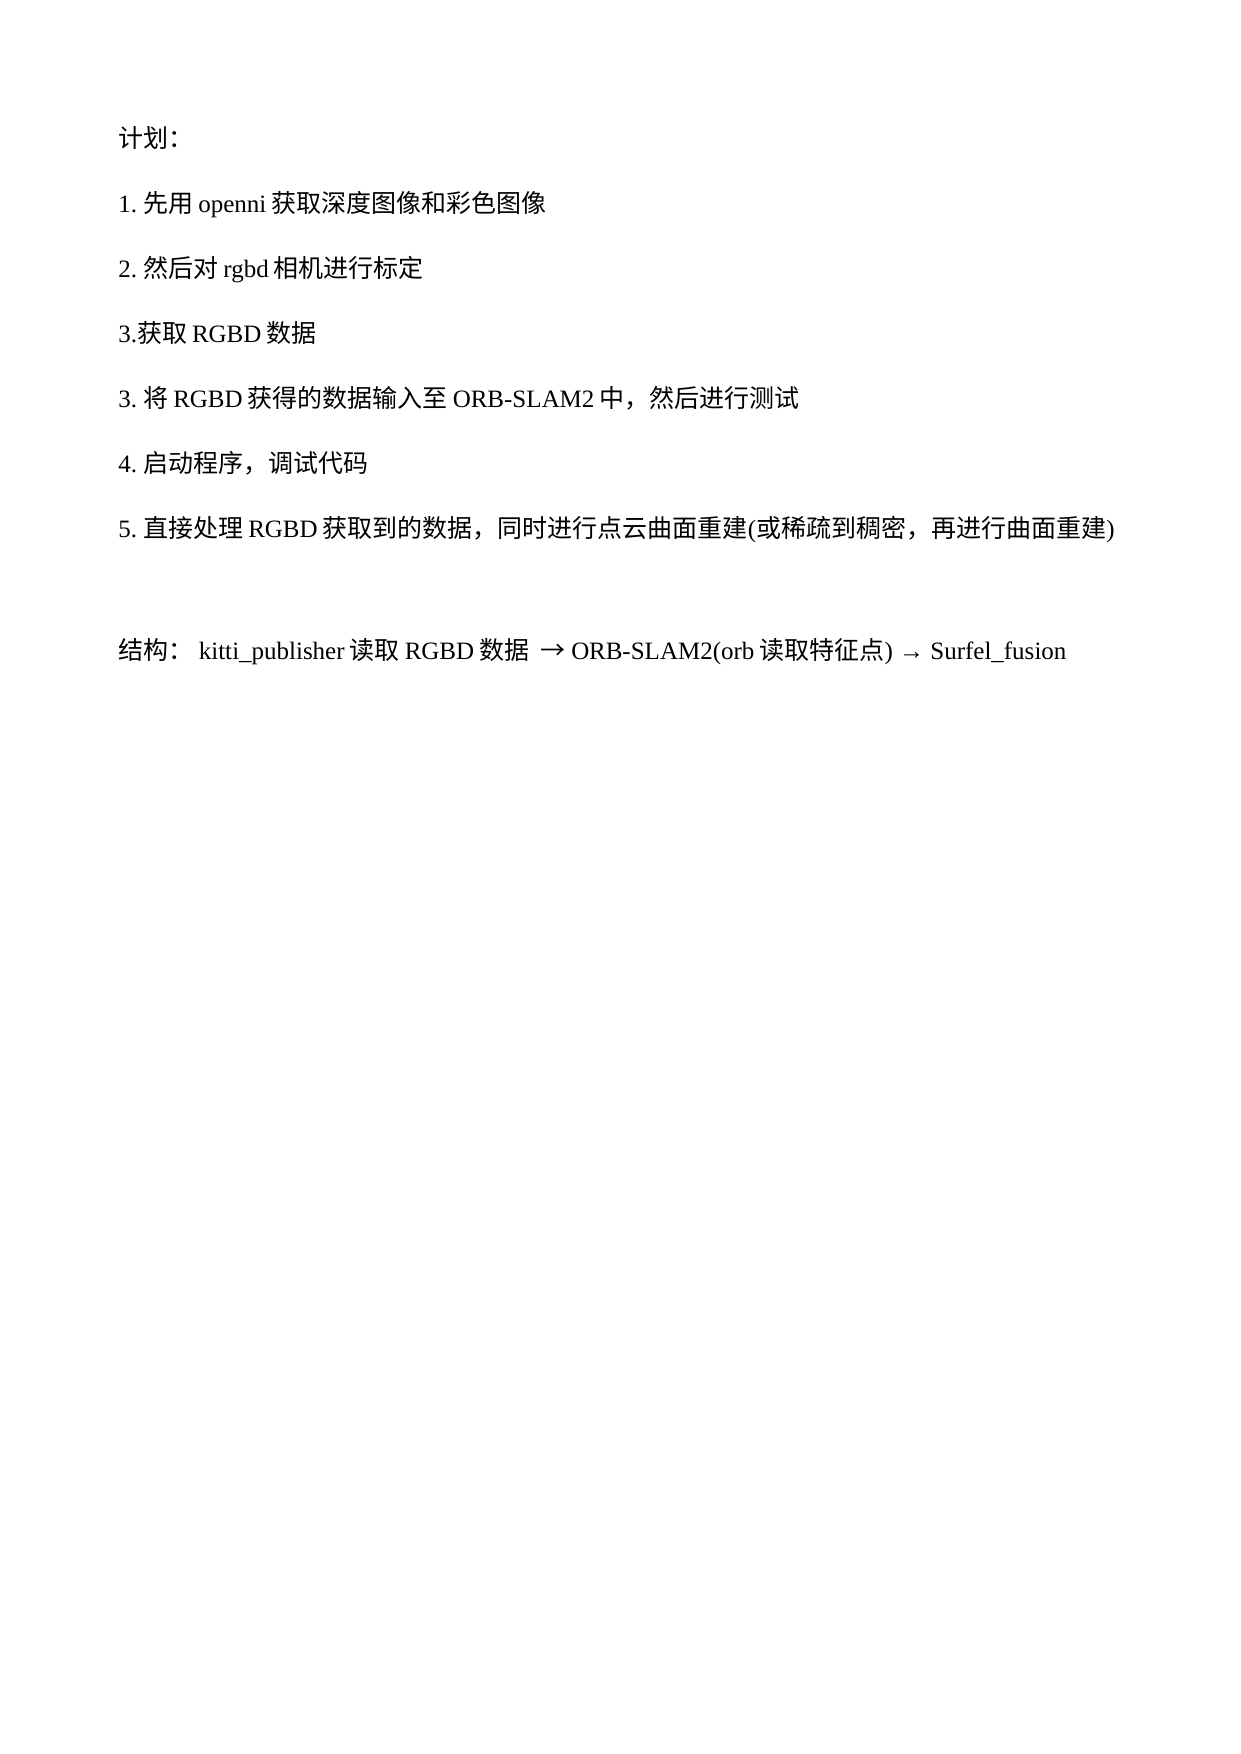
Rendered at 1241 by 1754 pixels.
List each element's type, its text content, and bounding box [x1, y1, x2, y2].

text 2. 然后对rgbd相机进行标定 [118, 248, 1122, 284]
text 3.获取RGBD数据 [118, 313, 1122, 349]
text 4. 启动程序，调试代码 [118, 443, 1122, 479]
text 3. 将RGBD获得的数据输入至ORB-SLAM2中，然后进行测试 [118, 378, 1122, 414]
text 5. 直接处理RGBD获取到的数据，同时进行点云曲面重建(或稀疏到稠密，再进行曲面重建) [118, 508, 1122, 544]
text 1. 先用openni获取深度图像和彩色图像 [118, 183, 1122, 219]
text 计划： [118, 118, 1122, 154]
text 结构： kitti_publisher读取RGBD数据 → ORB-SLAM2(orb读取特征点) → Surfel_fusion [118, 631, 1122, 667]
